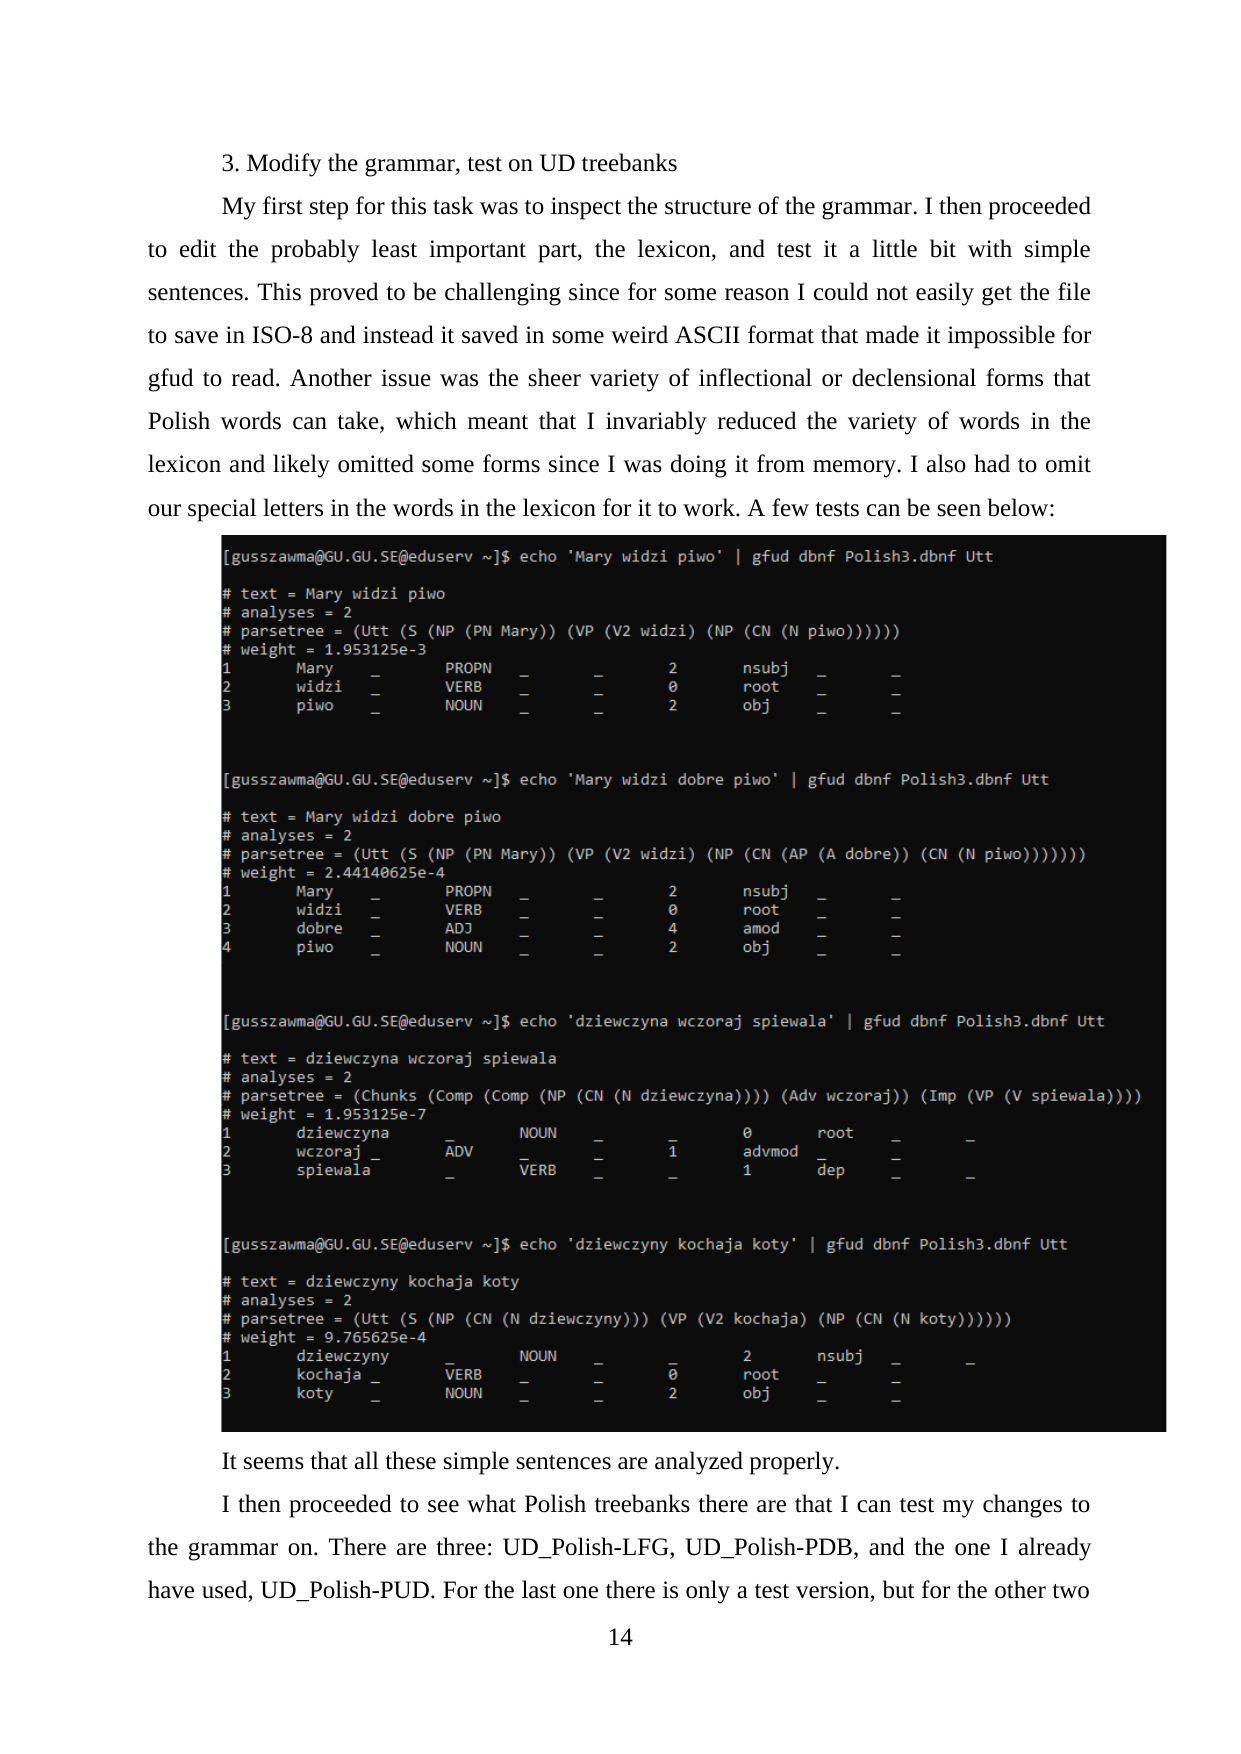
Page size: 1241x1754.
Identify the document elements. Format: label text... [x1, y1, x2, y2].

text 3. Modify the grammar, test on UD treebanks [148, 148, 1093, 176]
text It seems that all these simple sentences are analyzed properly. [148, 1446, 1093, 1475]
text My first step for this task was to inspect the structure of the grammar. I then proceeded to edit the probably least important part, the lexicon, and test it a little bit with simple sentences. This proved to be challenging since for some reason I could not easily get the file to save in ISO-8 and instead it saved in some weird ASCII format that made it impossible for gfud to read. Another issue was the sheer variety of inflectional or declensional forms that Polish words can take, which meant that I invariably reduced the variety of words in the lexicon and likely omitted some forms since I was doing it from memory. I also had to omit our special letters in the words in the lexicon for it to work. A few tests can be seen below: [148, 191, 1093, 521]
picture [221, 535, 1167, 1432]
